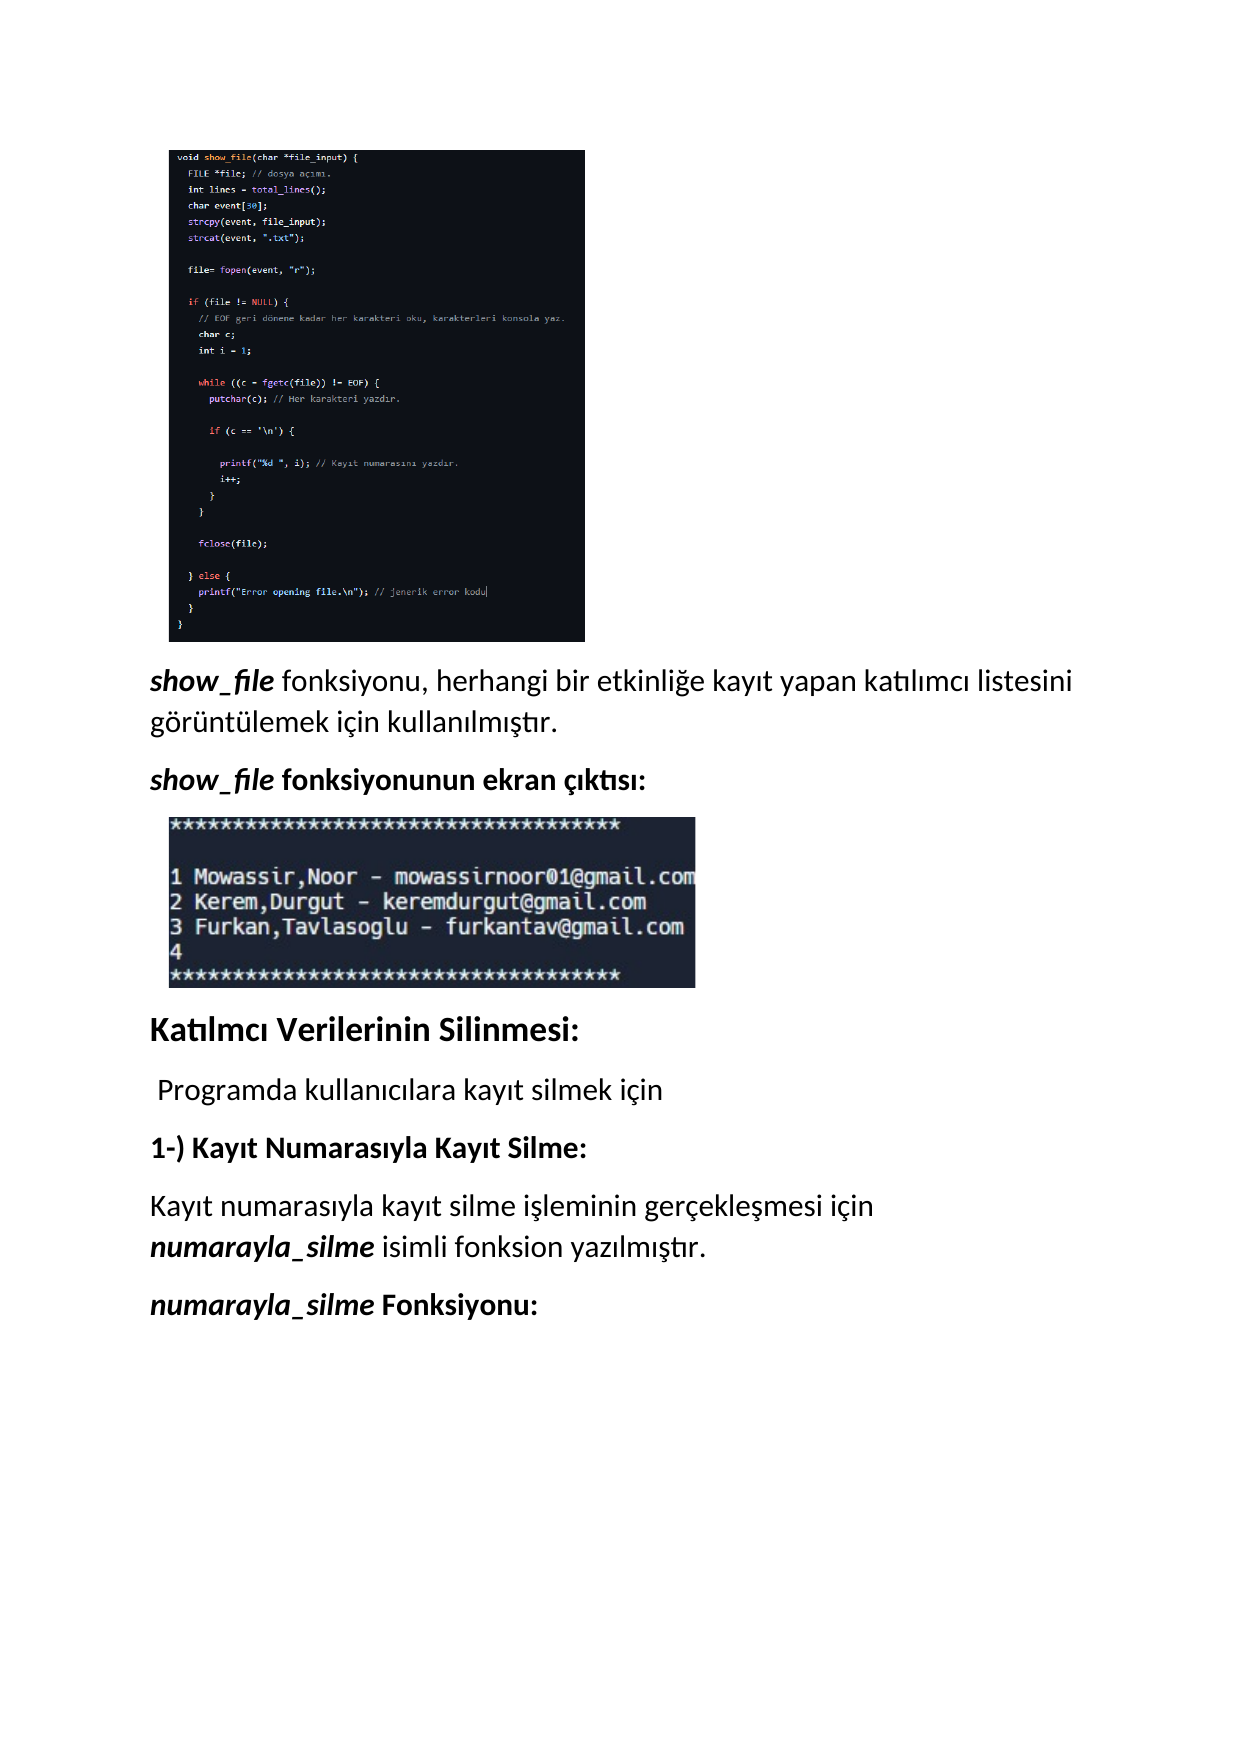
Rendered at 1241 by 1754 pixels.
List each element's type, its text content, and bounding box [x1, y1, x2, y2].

text Katılmcı Verilerinin Silinmesi: [150, 1007, 1090, 1050]
text Kayıt numarasıyla kayıt silme işleminin gerçekleşmesi için numarayla_silme isimli fonksion yazılmıştır. [150, 1186, 1090, 1265]
text Programda kullanıcılara kayıt silmek için [150, 1070, 1090, 1108]
text show_file fonksiyonu, herhangi bir etkinliğe kayıt yapan katılımcı listesini görüntülemek için kullanılmıştır. [150, 661, 1090, 740]
text show_file fonksiyonunun ekran çıktısı: [150, 760, 1090, 798]
text numarayla_silme Fonksiyonu: [150, 1285, 1090, 1323]
text 1-) Kayıt Numarasıyla Kayıt Silme: [150, 1128, 1090, 1166]
